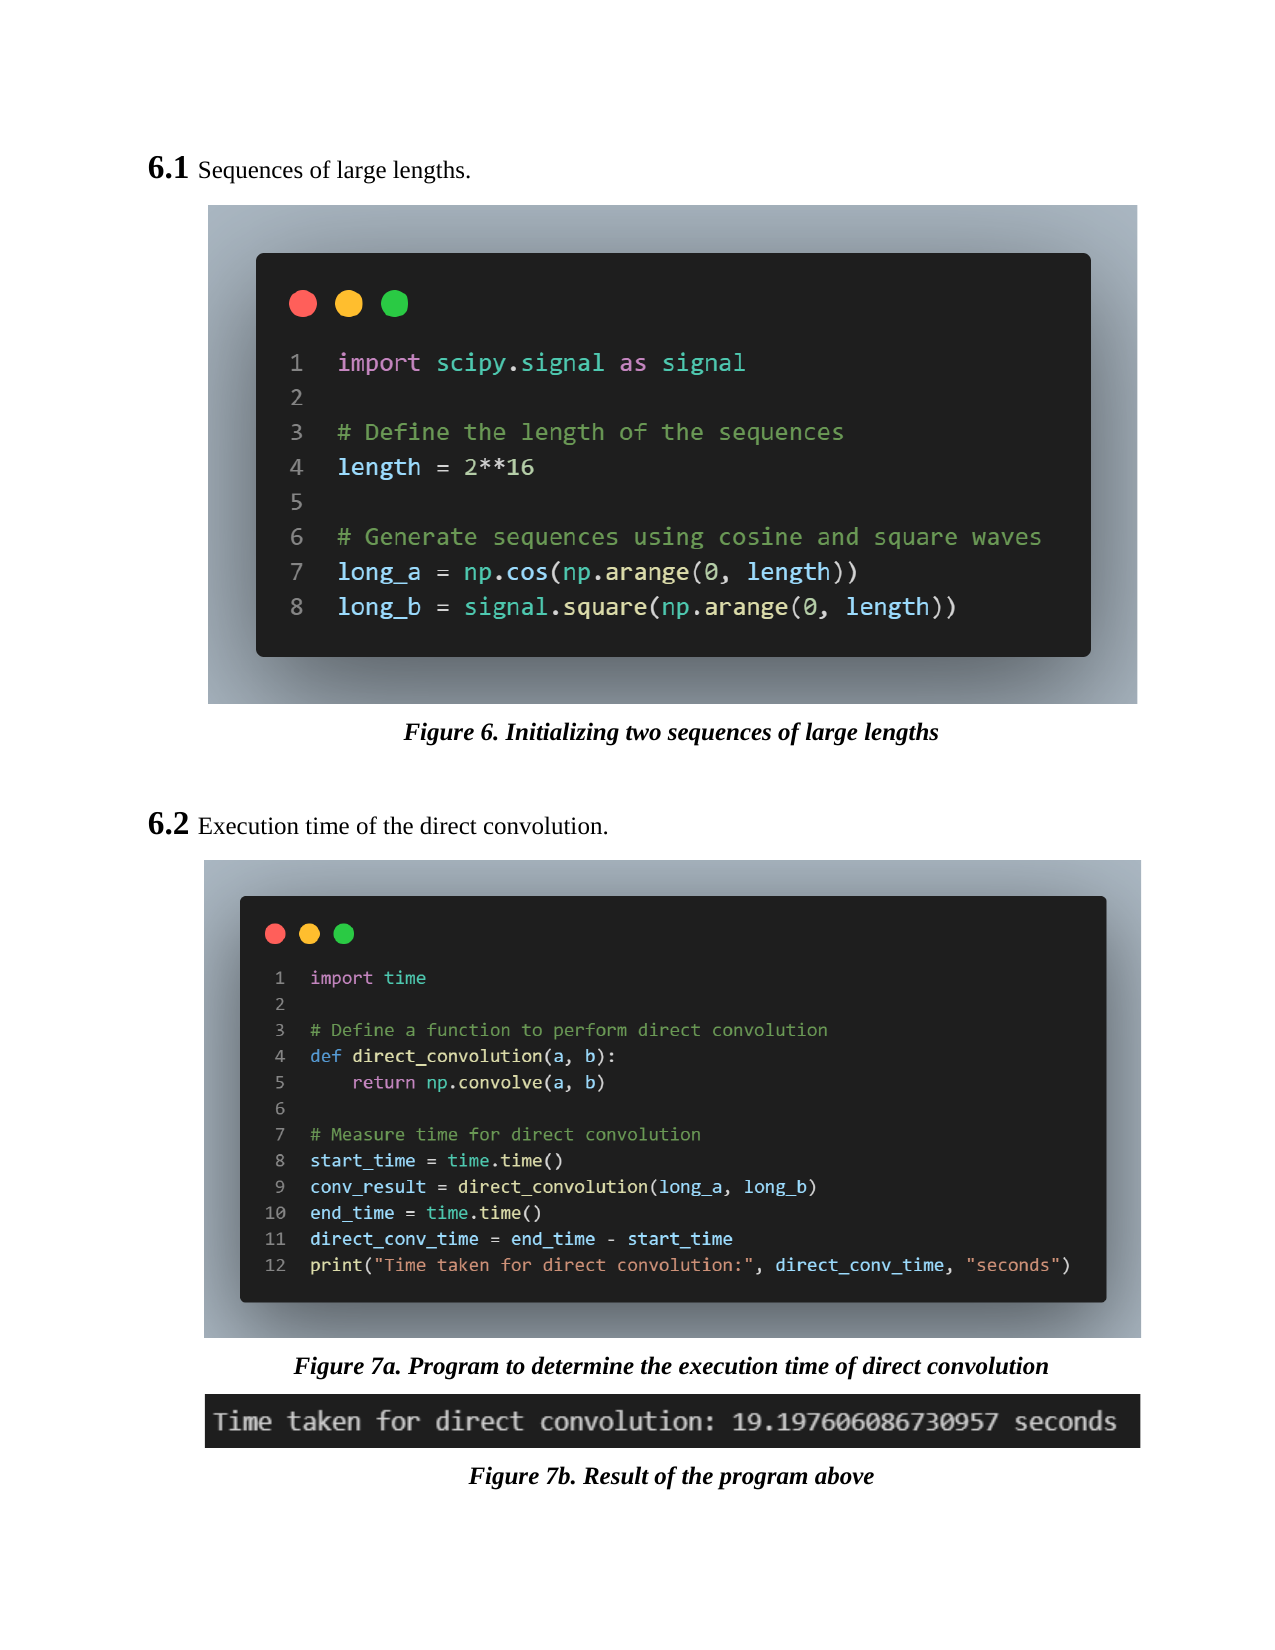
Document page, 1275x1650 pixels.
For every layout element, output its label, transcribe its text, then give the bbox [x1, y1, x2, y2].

text 6.1 Sequences of large lengths. [148, 148, 1198, 186]
text Figure 7a. Program to determine the execution time of direct convolution [148, 1351, 1198, 1380]
text 6.2 Execution time of the direct convolution. [148, 803, 1198, 841]
picture [204, 860, 1142, 1338]
picture [208, 205, 1138, 704]
text Figure 7b. Result of the program above [148, 1461, 1198, 1490]
text Figure 6. Initializing two sequences of large lengths [148, 717, 1198, 745]
picture [204, 1394, 1141, 1448]
